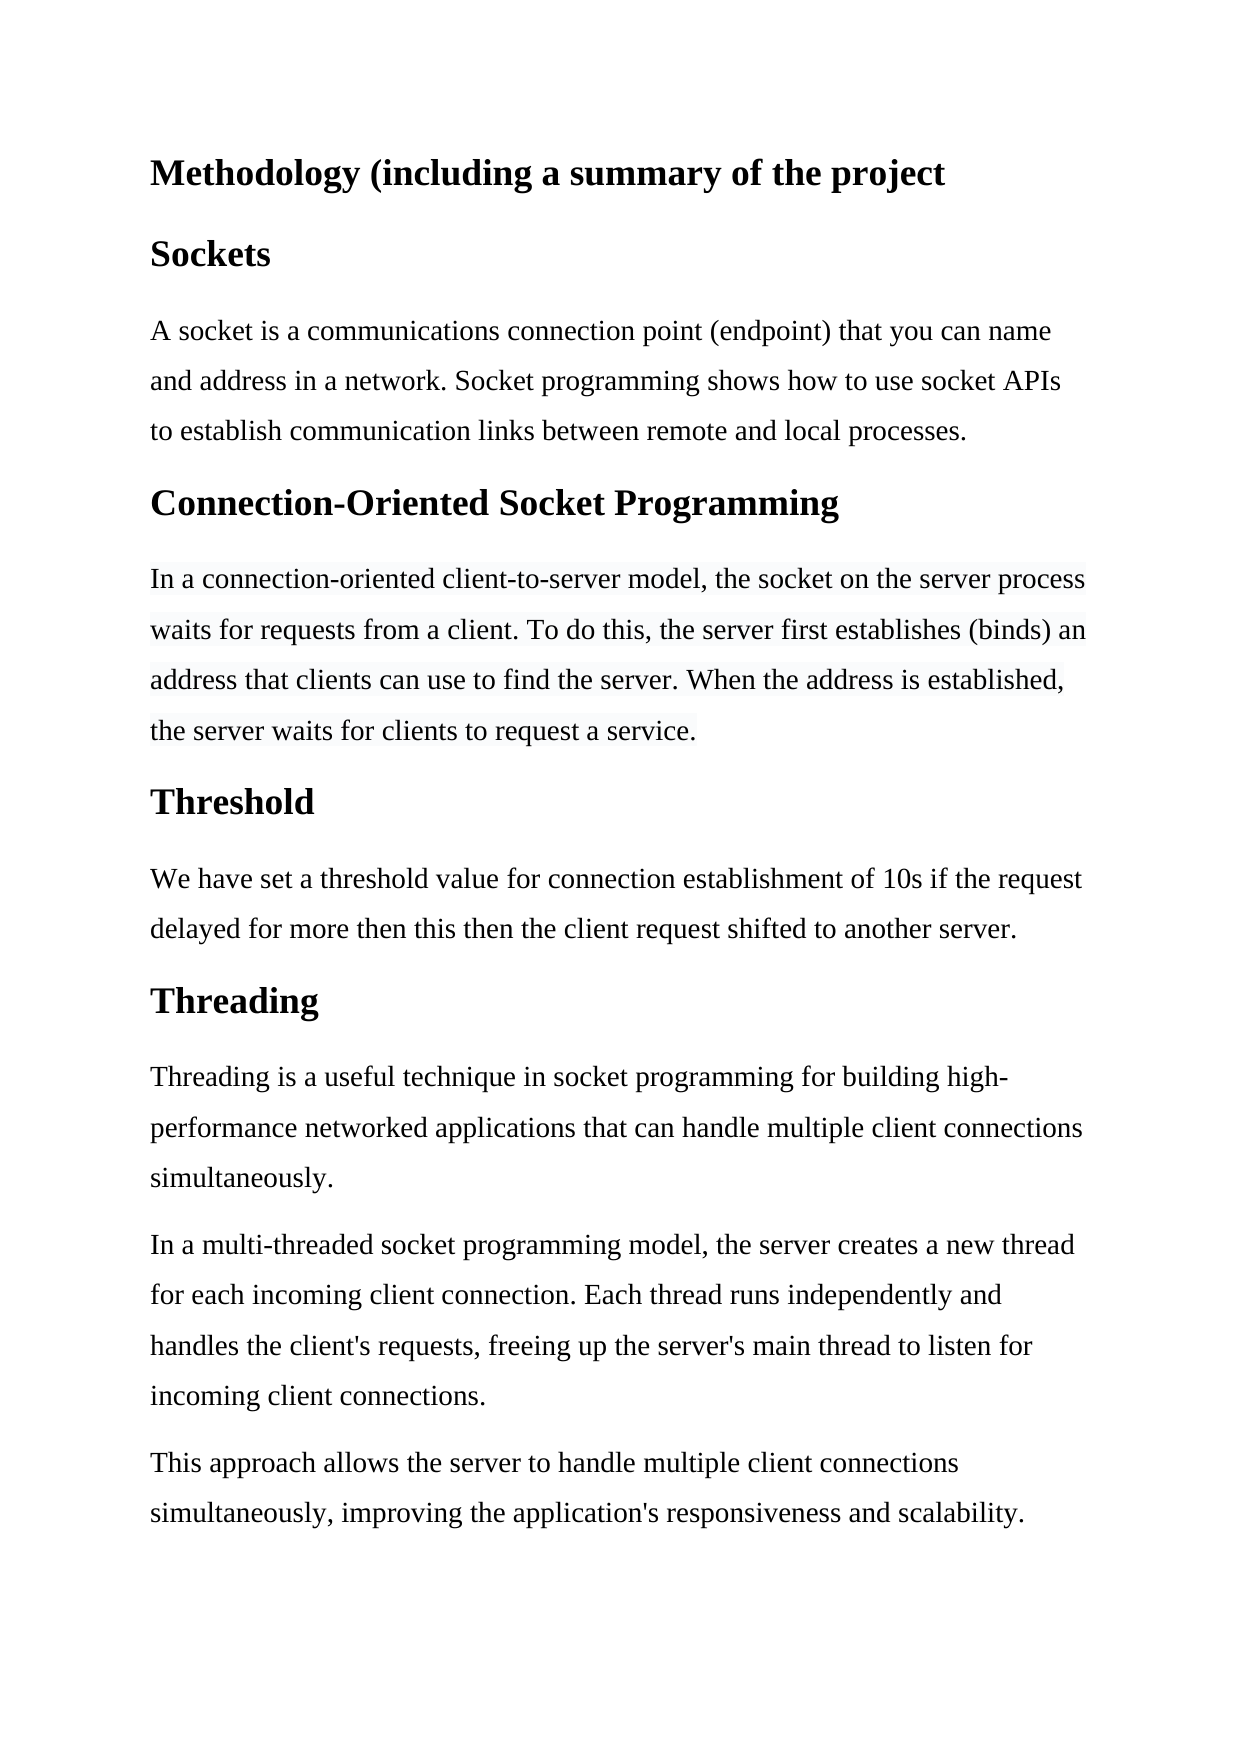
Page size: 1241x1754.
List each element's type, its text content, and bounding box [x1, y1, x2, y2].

text Sockets [150, 231, 1090, 274]
text Methodology (including a summary of the project [150, 150, 1090, 193]
text Threshold [150, 779, 1090, 823]
text A socket is a communications connection point (endpoint) that you can name and address in a network. Socket programming shows how to use socket APIs to establish communication links between remote and local processes. [150, 313, 1090, 447]
text Threading is a useful technique in socket programming for building high-performance networked applications that can handle multiple client connections simultaneously. [150, 1059, 1090, 1194]
text In a multi-threaded socket programming model, the server creates a new thread for each incoming client connection. Each thread runs independently and handles the client's requests, freeing up the server's main thread to listen for incoming client connections. [150, 1227, 1090, 1412]
text We have set a threshold value for connection establishment of 10s if the request delayed for more then this then the client request shifted to another server. [150, 861, 1090, 945]
text Threading [150, 978, 1090, 1021]
text This approach allows the server to handle multiple client connections simultaneously, improving the application's responsiveness and scalability. [150, 1445, 1090, 1529]
text Connection-Oriented Socket Programming [150, 480, 1090, 523]
text In a connection-oriented client-to-server model, the socket on the server process waits for requests from a client. To do this, the server first establishes (binds) an address that clients can use to find the server. When the address is established, the server waits for clients to request a service. [150, 562, 1090, 746]
